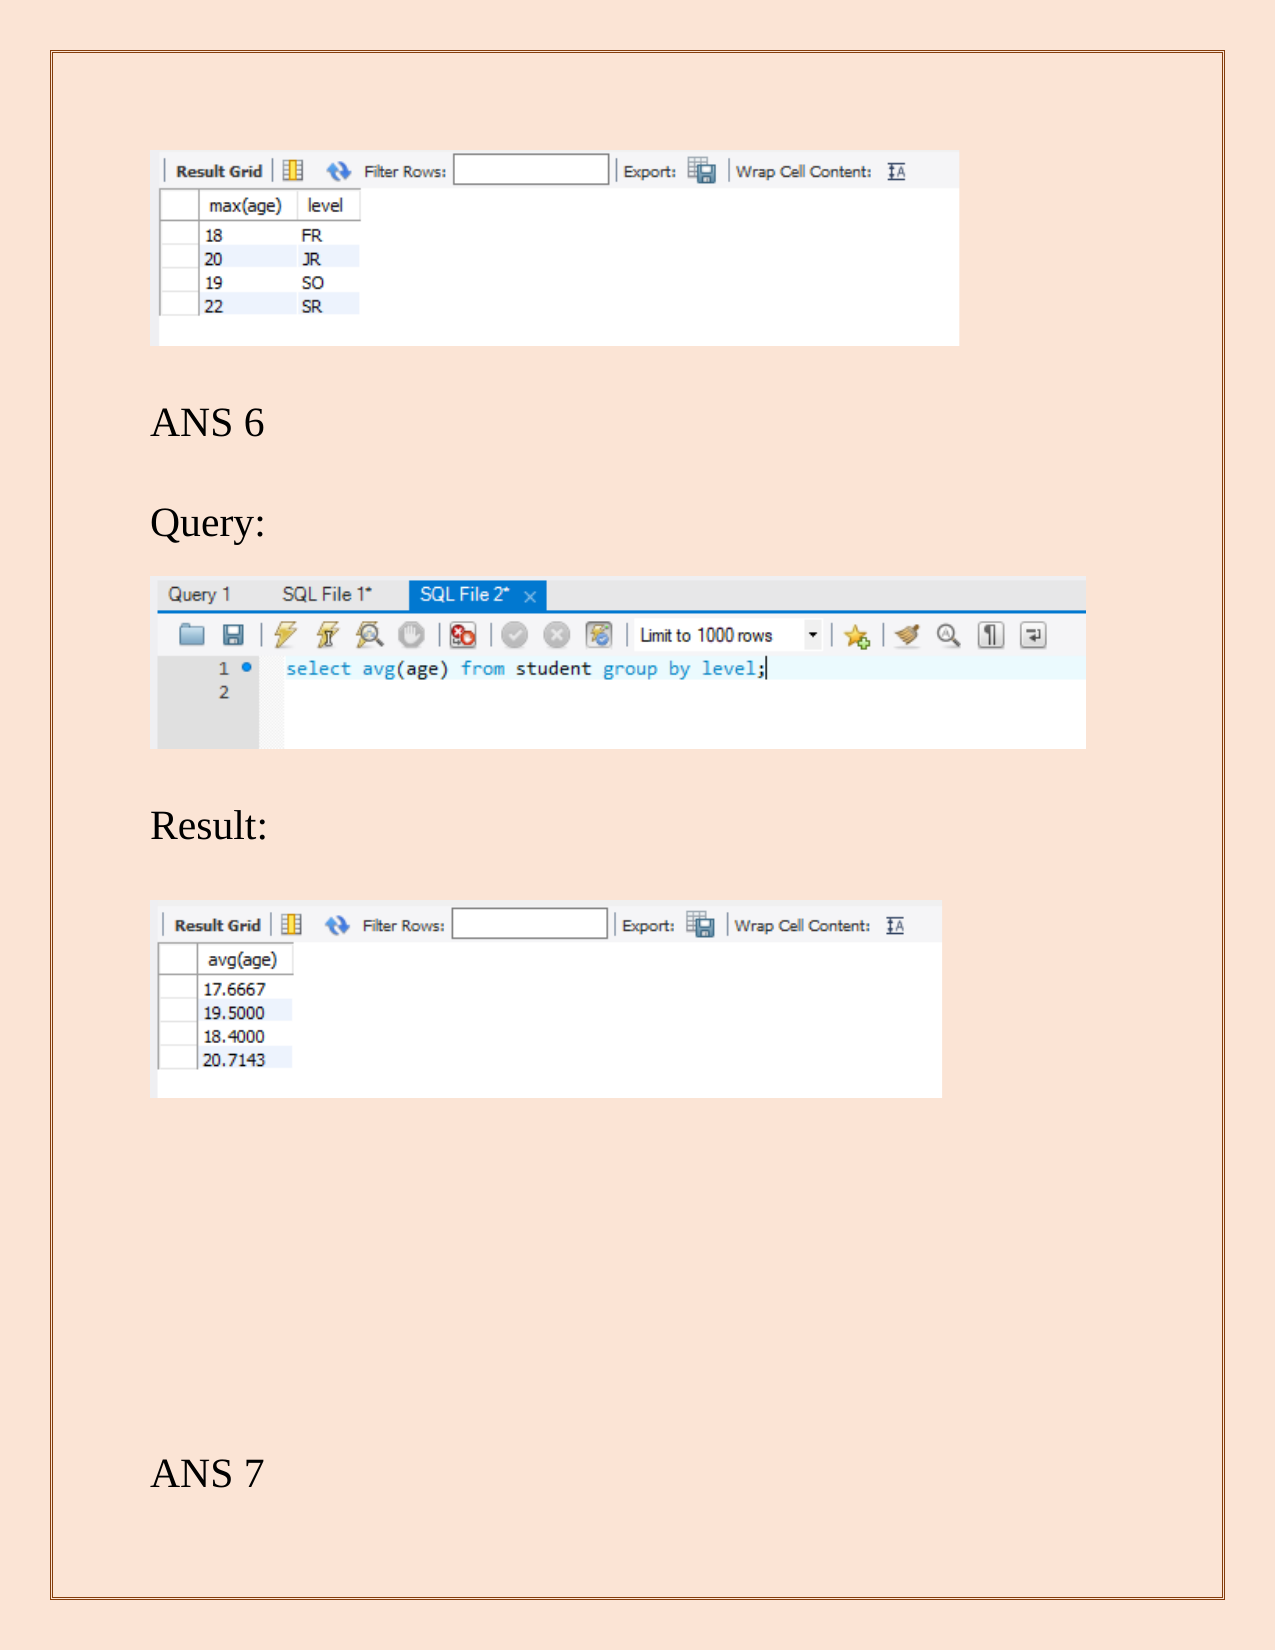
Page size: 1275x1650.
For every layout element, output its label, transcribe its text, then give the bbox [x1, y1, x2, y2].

text Query: [150, 497, 1125, 545]
picture [150, 900, 943, 1098]
text ANS 6 [150, 397, 1125, 445]
picture [150, 576, 1086, 749]
picture [150, 150, 960, 346]
text Result: [150, 801, 1125, 848]
text ANS 7 [150, 1448, 1125, 1496]
